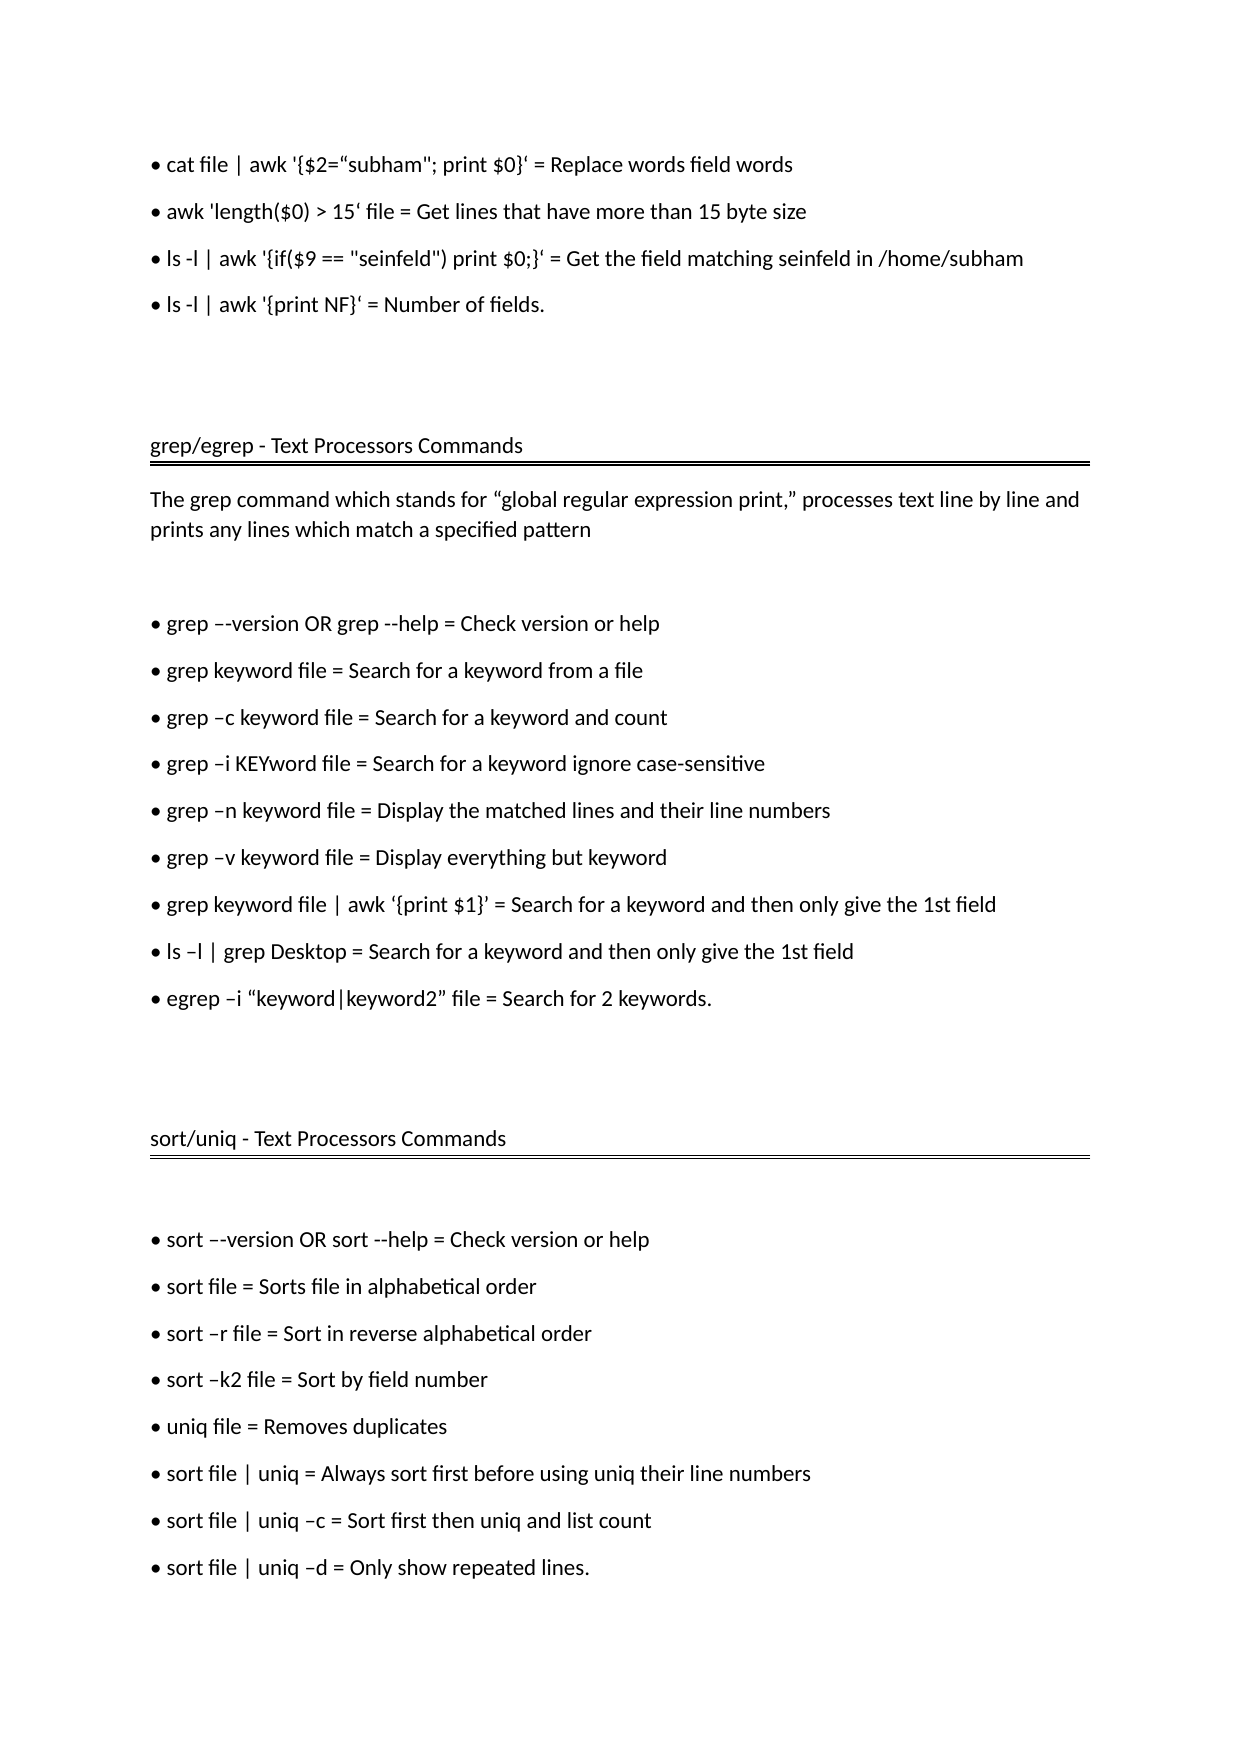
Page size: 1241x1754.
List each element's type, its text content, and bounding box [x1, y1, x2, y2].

text • sort file = Sorts file in alphabetical order [150, 1272, 1090, 1300]
text • grep –v keyword file = Display everything but keyword [150, 843, 1090, 871]
text The grep command which stands for “global regular expression print,” processes text line by line and prints any lines which match a specified pattern [150, 485, 1090, 543]
text • sort file | uniq = Always sort first before using uniq their line numbers [150, 1459, 1090, 1487]
text • sort file | uniq –c = Sort first then uniq and list count [150, 1506, 1090, 1534]
text • sort –r file = Sort in reverse alphabetical order [150, 1319, 1090, 1347]
text • sort –k2 file = Sort by field number [150, 1366, 1090, 1394]
text • ls -l | awk '{print NF}‘ = Number of fields. [150, 291, 1090, 319]
text • grep –i KEYword file = Search for a keyword ignore case-sensitive [150, 749, 1090, 777]
text • egrep –i “keyword|keyword2” file = Search for 2 keywords. [150, 984, 1090, 1012]
text • uniq file = Removes duplicates [150, 1412, 1090, 1441]
text • ls -l | awk '{if($9 == "seinfeld") print $0;}‘ = Get the field matching seinfeld in /home/subham [150, 244, 1090, 272]
text grep/egrep - Text Processors Commands [150, 431, 1090, 461]
text • grep –c keyword file = Search for a keyword and count [150, 703, 1090, 731]
text • cat file | awk '{$2=“subham"; print $0}‘ = Replace words field words [150, 150, 1090, 178]
text • ls –l | grep Desktop = Search for a keyword and then only give the 1st field [150, 937, 1090, 965]
text sort/uniq - Text Processors Commands [150, 1124, 1090, 1155]
text • grep keyword file = Search for a keyword from a file [150, 656, 1090, 684]
text • sort file | uniq –d = Only show repeated lines. [150, 1553, 1090, 1581]
text • awk 'length($0) > 15‘ file = Get lines that have more than 15 byte size [150, 197, 1090, 225]
text • grep –-version OR grep --help = Check version or help [150, 609, 1090, 637]
text • grep –n keyword file = Display the matched lines and their line numbers [150, 796, 1090, 824]
text • sort –-version OR sort --help = Check version or help [150, 1225, 1090, 1253]
text • grep keyword file | awk ‘{print $1}’ = Search for a keyword and then only give the 1st field [150, 890, 1090, 918]
